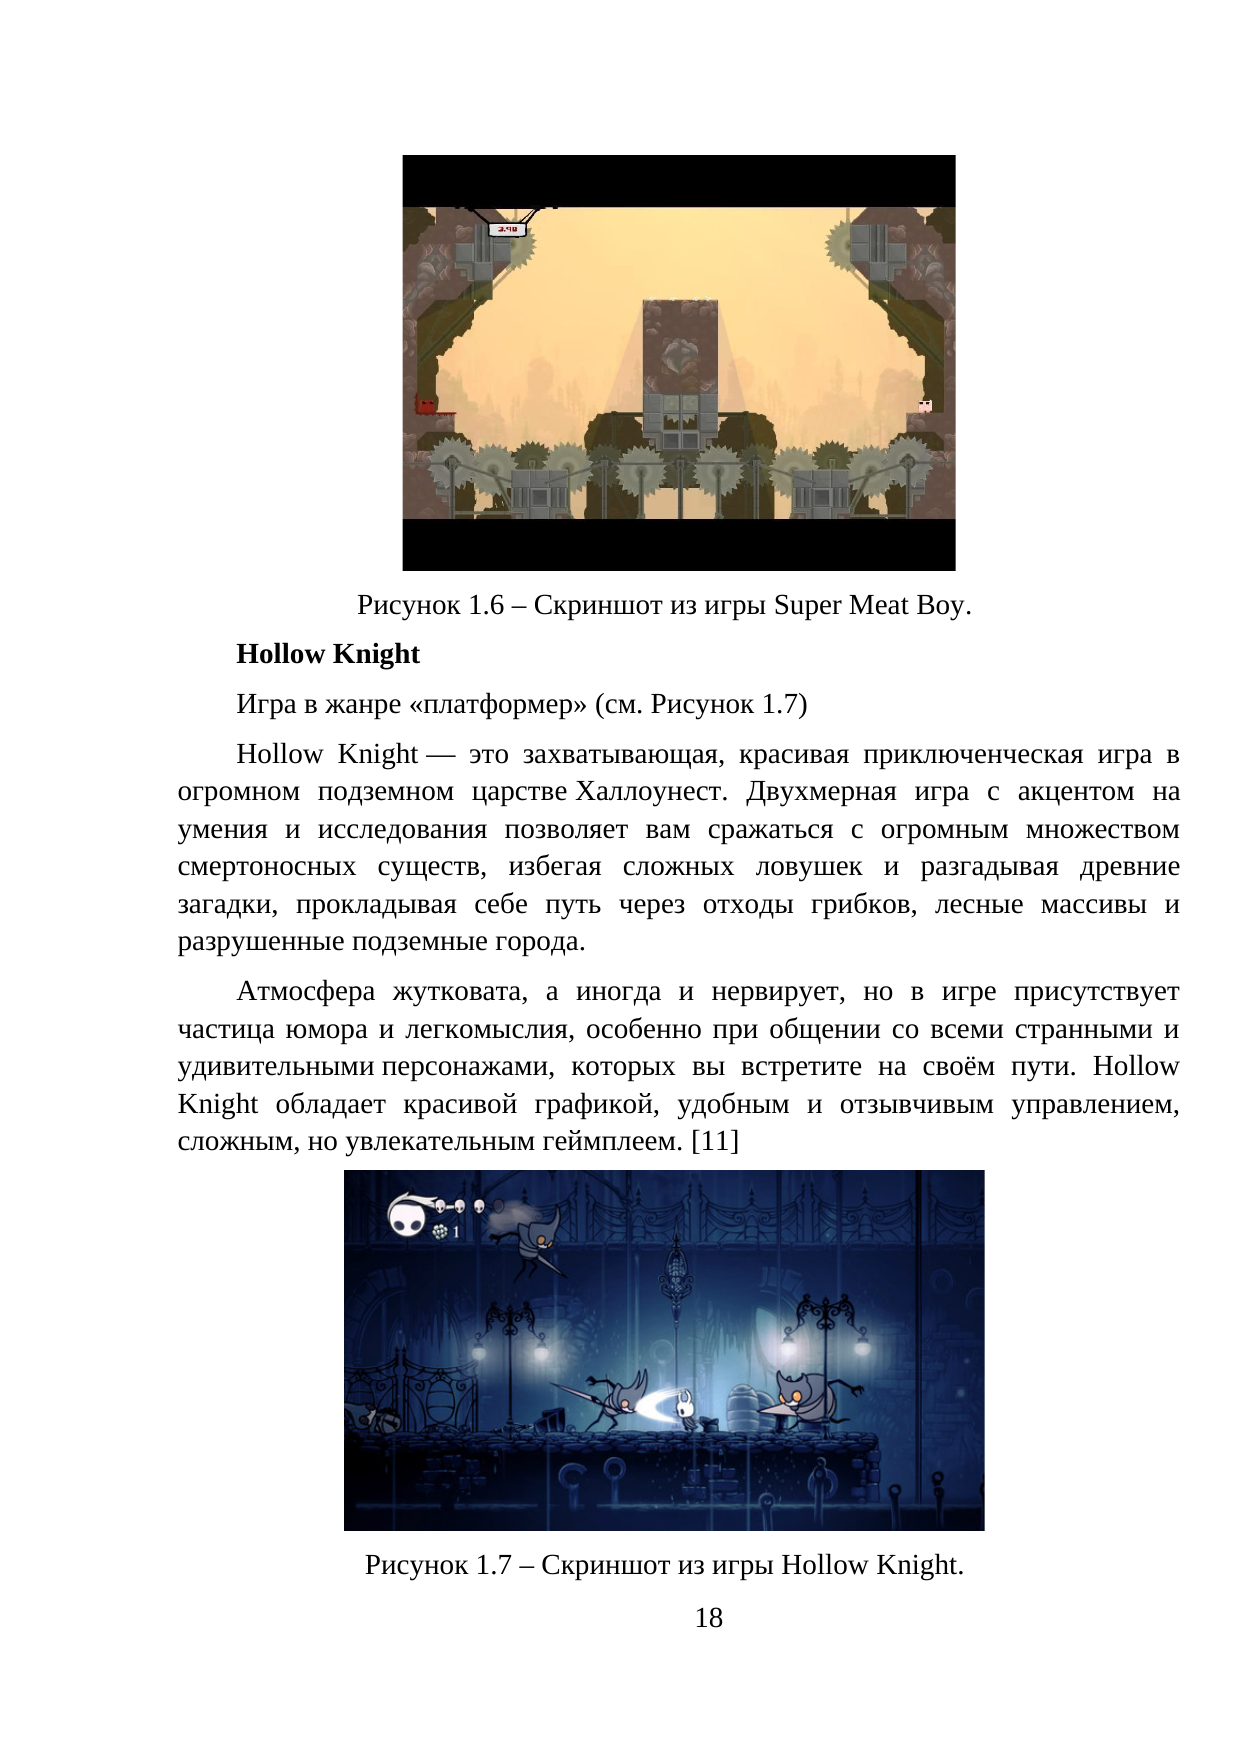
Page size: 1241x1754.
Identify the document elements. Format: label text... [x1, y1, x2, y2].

text Атмосфера жутковата, а иногда и нервирует, но в игре присутствует частица юмора и легкомыслия, особенно при общении со всеми странными и удивительными персонажами, которых вы встретите на своём пути. Hollow Knight обладает красивой графикой, удобным и отзывчивым управлением, сложным, но увлекательным геймплеем. [11] [177, 971, 1181, 1158]
text Hollow Knight — это захватывающая, красивая приключенческая игра в огромном подземном царстве Халлоунест. Двухмерная игра с акцентом на умения и исследования позволяет вам сражаться с огромным множеством смертоносных существ, избегая сложных ловушек и разгадывая древние загадки, прокладывая себе путь через отходы грибков, лесные массивы и разрушенные подземные города. [177, 733, 1181, 958]
text Игра в жанре «платформер» (см. Рисунок 1.7) [177, 683, 1181, 721]
text Hollow Knight [177, 633, 1181, 671]
text Рисунок 1.7 – Скриншот из игры Hollow Knight. [148, 1543, 1181, 1580]
picture [402, 155, 956, 571]
picture [344, 1170, 985, 1531]
text Рисунок 1.6 – Скриншот из игры Super Meat Boy. [148, 583, 1181, 621]
